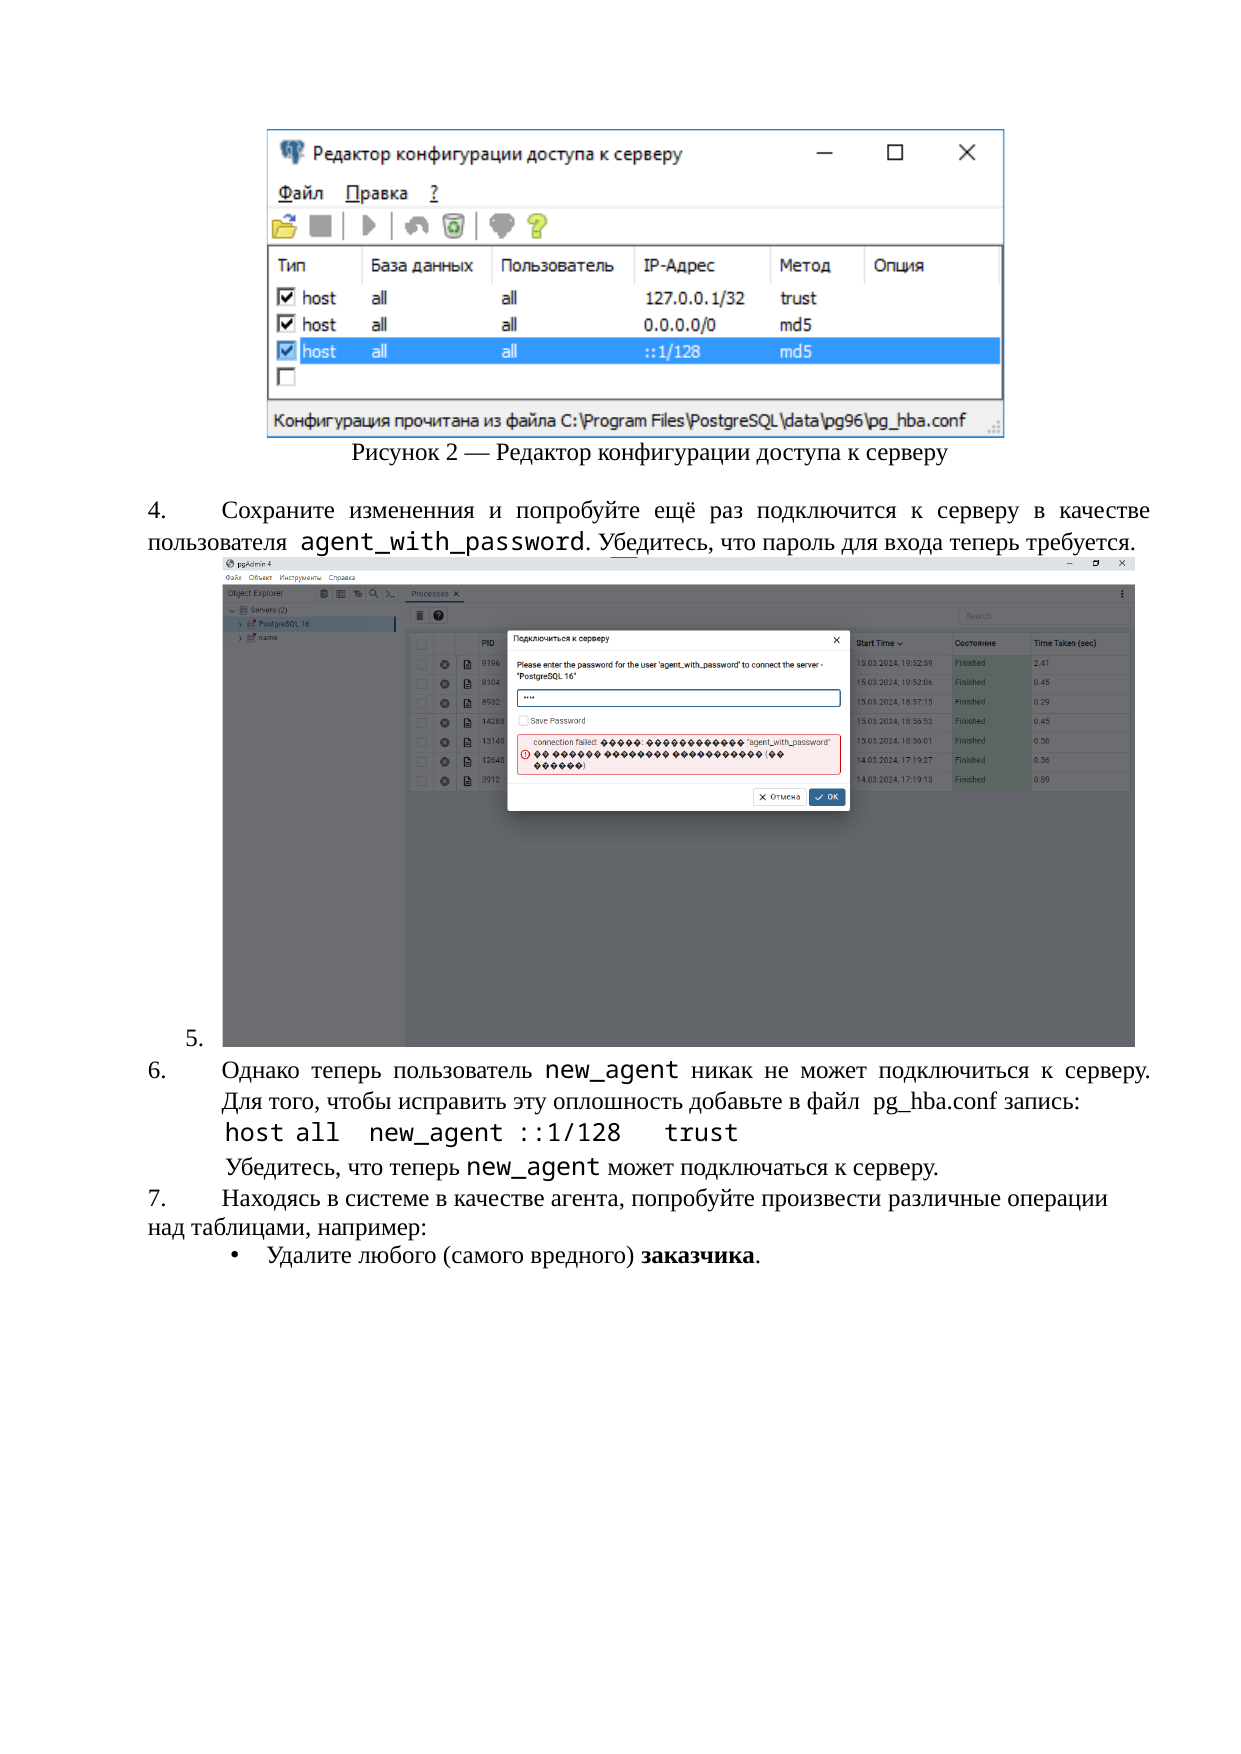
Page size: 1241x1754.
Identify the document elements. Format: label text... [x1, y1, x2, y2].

list Однако теперь пользователь new_agent никак не может подключиться к серверу. Для того, чтобы исправить эту оплошность добавьте в файл pg_hba.conf запись: [148, 1052, 1152, 1115]
text host all new_agent ::1/128 trust [148, 1115, 1152, 1149]
picture [222, 557, 1135, 1047]
list Сохраните измененния и попробуйте ещё раз подключится к серверу в качестве пользователя agent_with_password. Убедитесь, что пароль для входа теперь требуется. [148, 495, 1152, 558]
text Убедитесь, что теперь new_agent может подключаться к серверу. [148, 1149, 1152, 1183]
picture [266, 129, 1005, 438]
list Находясь в системе в качестве агента, попробуйте произвести различные операции над таблицами, например: [148, 1183, 1152, 1241]
list Удалите любого (самого вредного) заказчика. [230, 1241, 1152, 1269]
